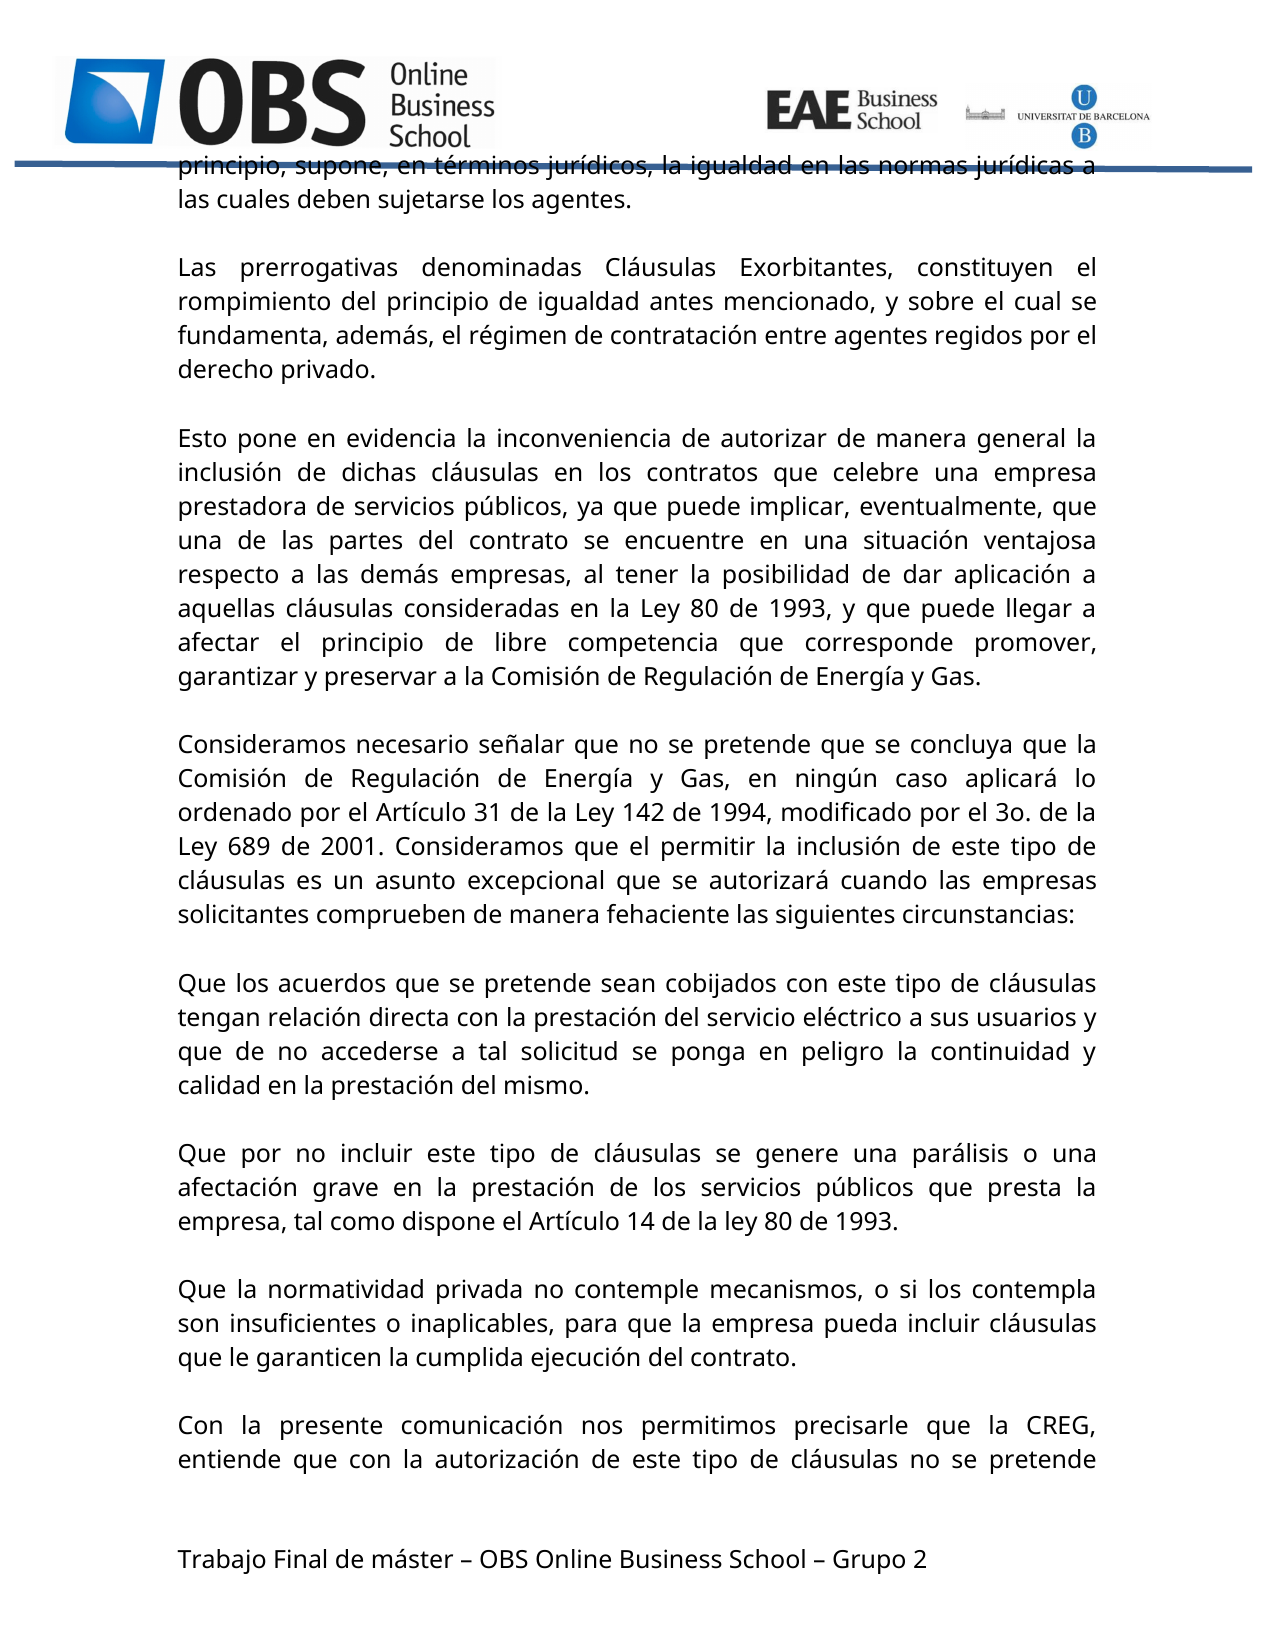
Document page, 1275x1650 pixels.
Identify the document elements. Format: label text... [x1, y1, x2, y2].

text Esto pone en evidencia la inconveniencia de autorizar de manera general la inclusión de dichas cláusulas en los contratos que celebre una empresa prestadora de servicios públicos, ya que puede implicar, eventualmente, que una de las partes del contrato se encuentre en una situación ventajosa respecto a las demás empresas, al tener la posibilidad de dar aplicación a aquellas cláusulas consideradas en la Ley 80 de 1993, y que puede llegar a afectar el principio de libre competencia que corresponde promover, garantizar y preservar a la Comisión de Regulación de Energía y Gas. [177, 420, 1098, 693]
picture [764, 87, 938, 133]
picture [964, 83, 1153, 151]
text Las prerrogativas denominadas Cláusulas Exorbitantes, constituyen el rompimiento del principio de igualdad antes mencionado, y sobre el cual se fundamenta, además, el régimen de contratación entre agentes regidos por el derecho privado. [177, 216, 1098, 386]
text Que la normatividad privada no contemple mecanismos, o si los contempla son insuficientes o inaplicables, para que la empresa pueda incluir cláusulas que le garanticen la cumplida ejecución del contrato. [177, 1272, 1098, 1374]
text Que los acuerdos que se pretende sean cobijados con este tipo de cláusulas tengan relación directa con la prestación del servicio eléctrico a sus usuarios y que de no accederse a tal solicitud se ponga en peligro la continuidad y calidad en la prestación del mismo. [177, 965, 1098, 1101]
picture [52, 56, 503, 149]
text Que por no incluir este tipo de cláusulas se genere una parálisis o una afectación grave en la prestación de los servicios públicos que presta la empresa, tal como dispone el Artículo 14 de la ley 80 de 1993. [177, 1136, 1098, 1238]
text Consideramos necesario señalar que no se pretende que se concluya que la Comisión de Regulación de Energía y Gas, en ningún caso aplicará lo ordenado por el Artículo 31 de la Ley 142 de 1994, modificado por el 3o. de la Ley 689 de 2001. Consideramos que el permitir la inclusión de este tipo de cláusulas es un asunto excepcional que se autorizará cuando las empresas solicitantes comprueben de manera fehaciente las siguientes circunstancias: [177, 727, 1098, 931]
